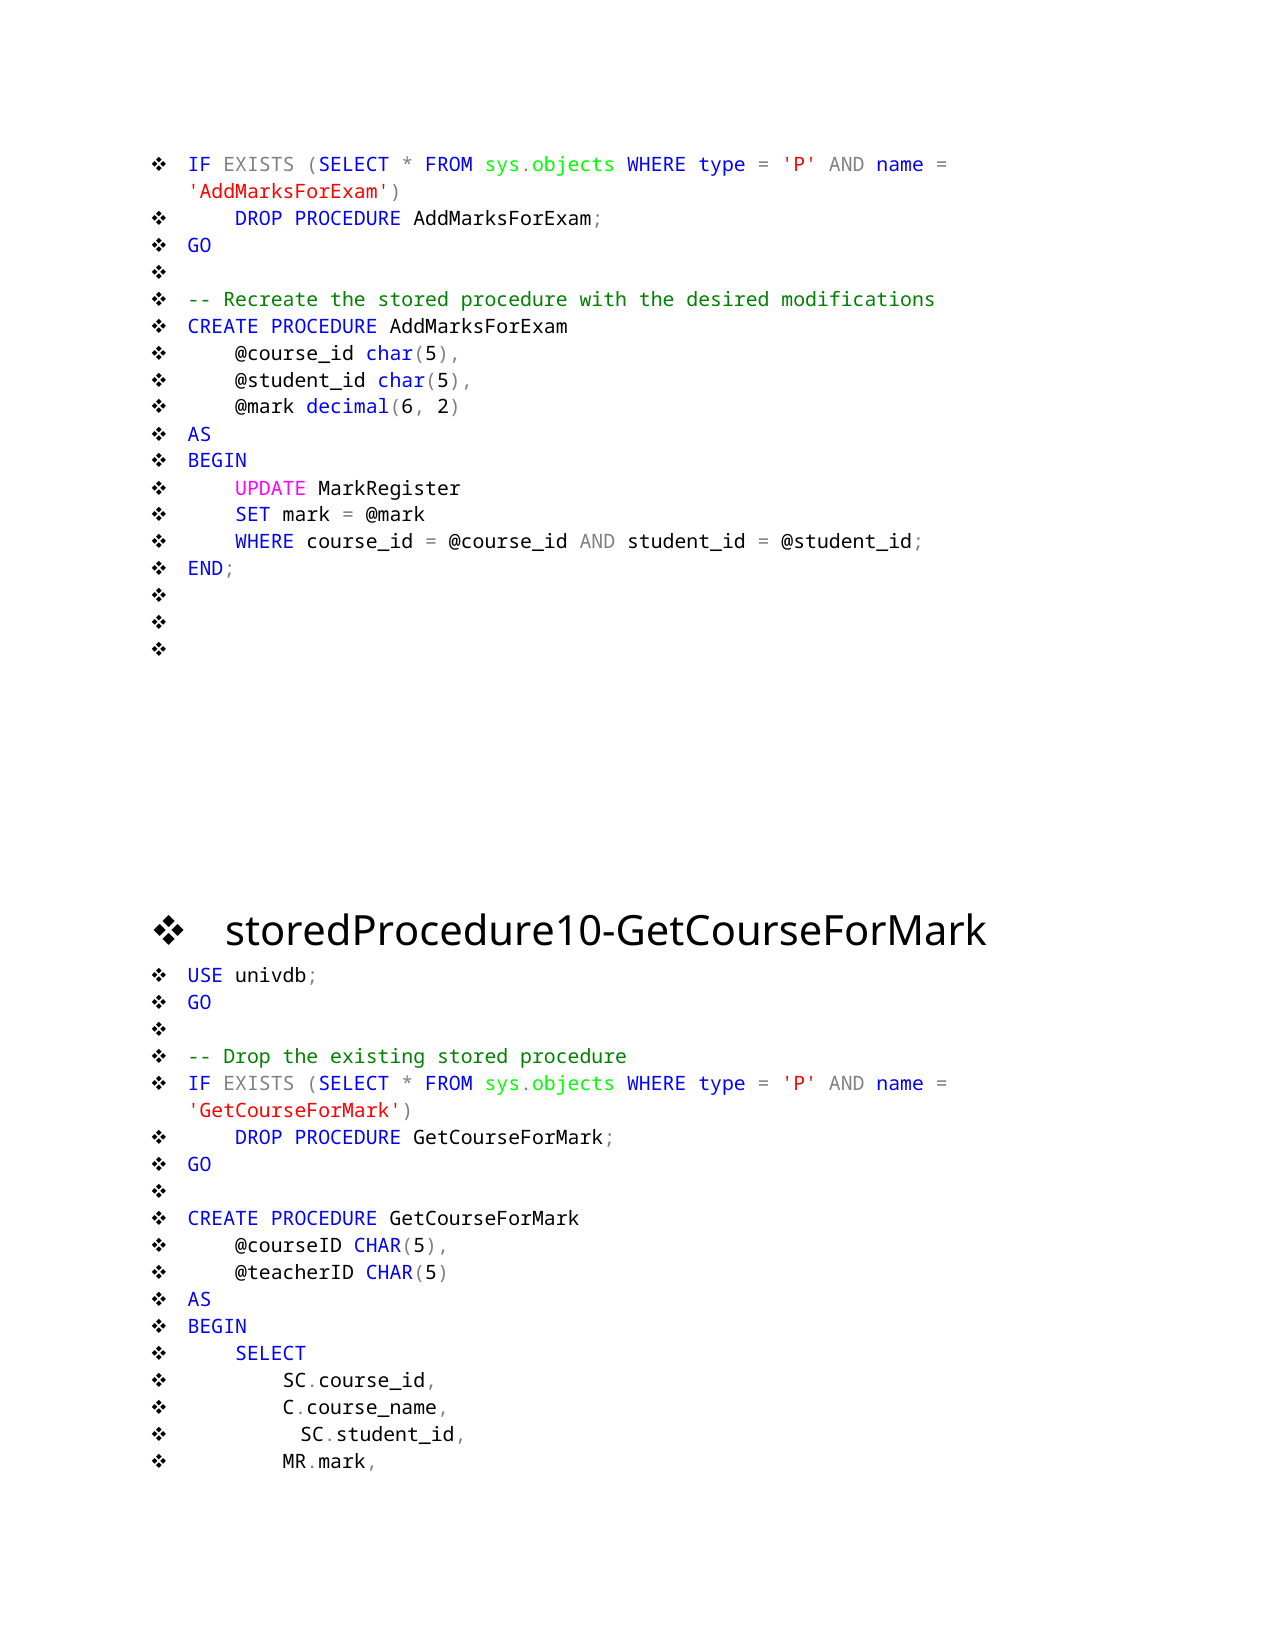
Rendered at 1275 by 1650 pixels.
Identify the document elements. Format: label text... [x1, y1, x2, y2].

list IF EXISTS (SELECT * FROM sys.objects WHERE type = 'P' AND name = 'AddMarksForExam') [150, 150, 1125, 204]
list UPDATE MarkRegister [150, 474, 1125, 501]
list @course_id char(5), [150, 339, 1125, 366]
list -- Recreate the stored procedure with the desired modifications [150, 285, 1125, 312]
list WHERE course_id = @course_id AND student_id = @student_id; [150, 528, 1125, 555]
list GO [150, 1150, 1125, 1177]
list MR.mark, [150, 1447, 1125, 1474]
list storedProcedure10-GetCourseForMark [150, 900, 1125, 957]
list @student_id char(5), [150, 366, 1125, 393]
list CREATE PROCEDURE GetCourseForMark [150, 1204, 1125, 1231]
list @courseID CHAR(5), [150, 1231, 1125, 1258]
list IF EXISTS (SELECT * FROM sys.objects WHERE type = 'P' AND name = 'GetCourseForMark') [150, 1069, 1125, 1123]
list SET mark = @mark [150, 501, 1125, 528]
list CREATE PROCEDURE AddMarksForExam [150, 312, 1125, 339]
list DROP PROCEDURE AddMarksForExam; [150, 204, 1125, 231]
list AS [150, 1285, 1125, 1312]
list DROP PROCEDURE GetCourseForMark; [150, 1123, 1125, 1150]
list GO [150, 231, 1125, 258]
list C.course_name, [150, 1393, 1125, 1420]
list @teacherID CHAR(5) [150, 1258, 1125, 1285]
list SC.student_id, [150, 1420, 1125, 1447]
list USE univdb; [150, 962, 1125, 988]
list SELECT [150, 1339, 1125, 1366]
list AS [150, 420, 1125, 447]
list GO [150, 988, 1125, 1016]
list BEGIN [150, 447, 1125, 474]
list END; [150, 555, 1125, 582]
list SC.course_id, [150, 1366, 1125, 1393]
list BEGIN [150, 1312, 1125, 1339]
list -- Drop the existing stored procedure [150, 1042, 1125, 1069]
list @mark decimal(6, 2) [150, 393, 1125, 420]
